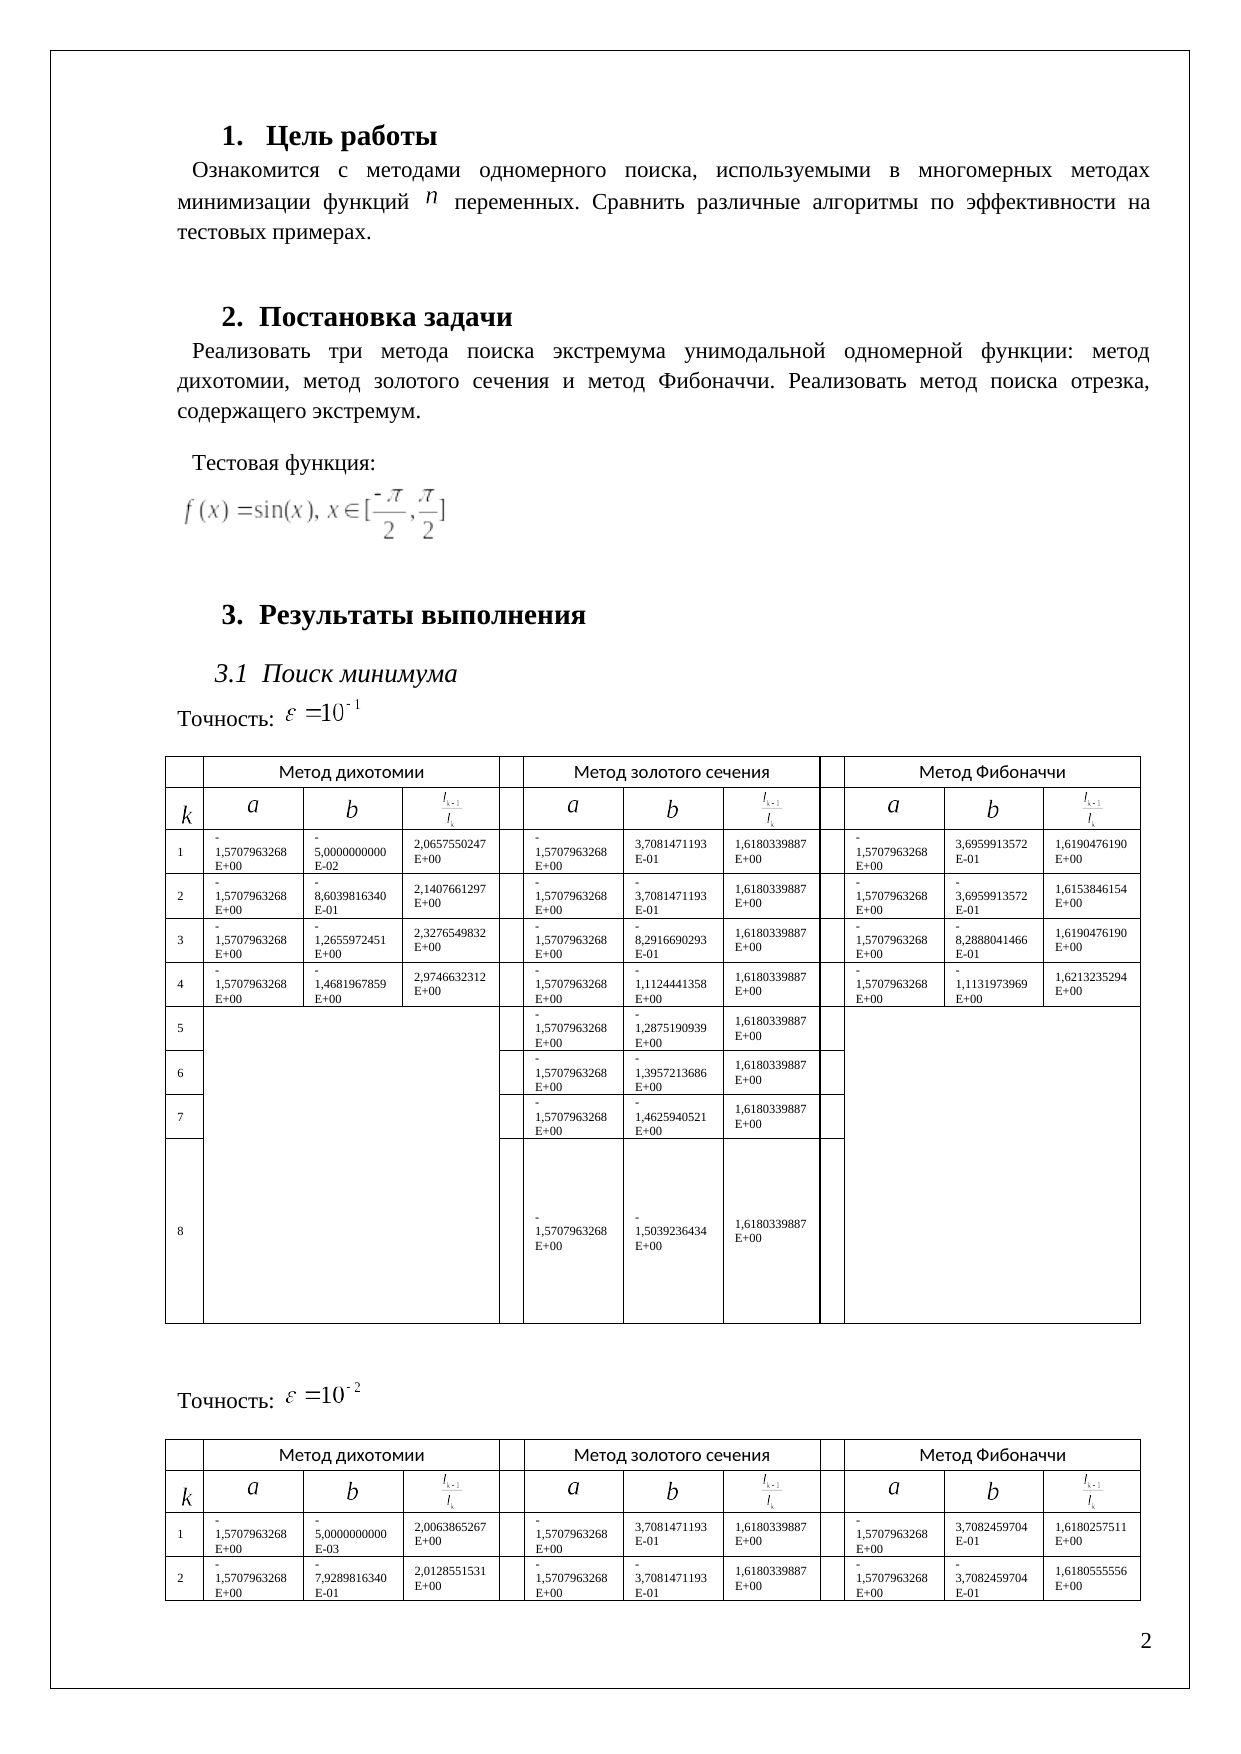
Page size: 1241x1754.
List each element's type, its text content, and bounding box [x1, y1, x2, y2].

table_cell [845, 1471, 944, 1512]
table_cell [821, 1139, 844, 1323]
table_cell [945, 788, 1043, 829]
table_cell -8,6039816340E-01 [304, 874, 402, 917]
table_cell [500, 963, 523, 1006]
table_header [166, 1440, 203, 1470]
table_cell -1,5707963268E+00 [525, 1513, 623, 1556]
table_header [821, 757, 844, 787]
table_header Метод золотого сечения [524, 757, 819, 787]
table_cell 1,6180339887E+00 [724, 1557, 820, 1600]
table_cell 1,6190476190E+00 [1044, 919, 1140, 962]
table_cell [821, 963, 844, 1006]
table_cell [845, 788, 944, 829]
table_cell [204, 1007, 499, 1323]
table_cell -1,5707963268E+00 [204, 1513, 303, 1556]
table_cell [821, 1557, 844, 1600]
table_cell -1,5707963268E+00 [204, 1557, 303, 1600]
table_cell -1,5707963268E+00 [524, 919, 623, 962]
table_cell [821, 1513, 844, 1556]
table_cell -1,5707963268E+00 [845, 919, 944, 962]
table_cell -3,7081471193E-01 [624, 1557, 723, 1600]
table_cell [500, 1007, 523, 1050]
table_cell [624, 1471, 723, 1512]
table_cell [821, 830, 844, 873]
table_cell [500, 788, 523, 829]
table_cell [304, 788, 402, 829]
table_cell [945, 1471, 1043, 1512]
table_cell 3 [166, 919, 203, 962]
table_cell 2,3276549832E+00 [403, 919, 499, 962]
table_header Метод Фибоначчи [845, 1440, 1140, 1470]
table_cell 1,6190476190E+00 [1044, 830, 1140, 873]
table_cell -1,5707963268E+00 [524, 874, 623, 917]
table_cell 1,6180339887E+00 [724, 830, 819, 873]
table_cell -1,5707963268E+00 [524, 1007, 623, 1050]
table_cell -1,5707963268E+00 [845, 963, 944, 1006]
table_cell [166, 1471, 203, 1512]
table_cell -1,5707963268E+00 [524, 1051, 623, 1094]
table_cell 1,6180339887E+00 [724, 1095, 819, 1138]
table_cell 1,6180555556E+00 [1044, 1557, 1140, 1600]
table_cell -8,2916690293E-01 [624, 919, 723, 962]
table_cell [821, 1095, 844, 1138]
table_cell 3,6959913572E-01 [945, 830, 1043, 873]
table_cell 1,6180339887E+00 [724, 963, 819, 1006]
table_cell -1,2875190939E+00 [624, 1007, 723, 1050]
table_cell -1,5039236434E+00 [624, 1139, 723, 1323]
table_cell -1,5707963268E+00 [204, 919, 303, 962]
table_cell [166, 788, 203, 829]
table_cell 8 [166, 1139, 203, 1323]
table_cell -1,5707963268E+00 [525, 1557, 623, 1600]
table_cell [1044, 1471, 1140, 1512]
table_cell [500, 830, 523, 873]
text Точность: [177, 1375, 1152, 1414]
table_cell 2,0128551531E+00 [404, 1557, 499, 1600]
table_cell [500, 1095, 523, 1138]
table_cell [624, 788, 723, 829]
table_header [500, 757, 523, 787]
table_cell -1,5707963268E+00 [524, 830, 623, 873]
table_cell -3,6959913572E-01 [945, 874, 1043, 917]
table_header Метод дихотомии [204, 757, 499, 787]
table_cell 3,7081471193E-01 [624, 1513, 723, 1556]
table_cell 2,9746632312E+00 [403, 963, 499, 1006]
table_cell -8,2888041466E-01 [945, 919, 1043, 962]
table_cell 1,6180257511E+00 [1044, 1513, 1140, 1556]
table_cell 2,0063865267E+00 [404, 1513, 499, 1556]
table_cell -3,7081471193E-01 [624, 874, 723, 917]
table_cell -1,1131973969E+00 [945, 963, 1043, 1006]
subtitle Поиск минимума [214, 657, 1152, 688]
table_cell -3,7082459704E-01 [945, 1557, 1043, 1600]
table_cell -1,1124441358E+00 [624, 963, 723, 1006]
table_cell 1 [166, 830, 203, 873]
table_cell -1,5707963268E+00 [204, 963, 303, 1006]
table_cell [500, 1051, 523, 1094]
table_cell -1,5707963268E+00 [845, 874, 944, 917]
table_cell -7,9289816340E-01 [304, 1557, 403, 1600]
table_cell [524, 788, 623, 829]
table_cell [821, 1007, 844, 1050]
text Точность: [177, 693, 1152, 731]
table_cell 1,6180339887E+00 [724, 1051, 819, 1094]
subtitle Постановка задачи [221, 299, 1152, 332]
table_cell [500, 874, 523, 917]
table_cell [500, 1557, 524, 1600]
table_cell [403, 788, 499, 829]
table_cell -1,5707963268E+00 [204, 830, 303, 873]
table_cell 5 [166, 1007, 203, 1050]
table_cell 6 [166, 1051, 203, 1094]
table_cell 2,0657550247E+00 [403, 830, 499, 873]
table_header Метод золотого сечения [525, 1440, 820, 1470]
table_header Метод Фибоначчи [845, 757, 1140, 787]
table_cell [821, 874, 844, 917]
table_header [500, 1440, 524, 1470]
table_cell -5,0000000000E-03 [304, 1513, 403, 1556]
text Реализовать три метода поиска экстремума унимодальной одномерной функции: метод дихотомии, метод золотого сечения и метод Фибоначчи. Реализовать метод поиска отрезка, содержащего экстремум. [177, 337, 1152, 424]
table_cell 1,6180339887E+00 [724, 1139, 819, 1323]
table_header [166, 757, 203, 787]
table_cell -1,4625940521E+00 [624, 1095, 723, 1138]
table_cell [821, 919, 844, 962]
table_cell -1,5707963268E+00 [524, 1095, 623, 1138]
table_cell 1,6153846154E+00 [1044, 874, 1140, 917]
table_cell [204, 788, 303, 829]
table_cell -1,3957213686E+00 [624, 1051, 723, 1094]
table_cell 2 [166, 1557, 203, 1600]
table_cell 1,6213235294E+00 [1044, 963, 1140, 1006]
table_cell [404, 1471, 499, 1512]
table_cell -1,2655972451E+00 [304, 919, 402, 962]
table_cell -1,5707963268E+00 [845, 830, 944, 873]
table_cell [821, 788, 844, 829]
table_cell [821, 1471, 844, 1512]
table_cell [500, 919, 523, 962]
table_cell -1,5707963268E+00 [204, 874, 303, 917]
table_cell 1,6180339887E+00 [724, 874, 819, 917]
table_cell 7 [166, 1095, 203, 1138]
subtitle Цель работы [221, 118, 1152, 152]
table_cell -1,5707963268E+00 [845, 1557, 944, 1600]
table_cell -5,0000000000E-02 [304, 830, 402, 873]
table_cell [845, 1007, 1140, 1323]
subtitle Результаты выполнения [221, 597, 1152, 631]
table_cell [724, 788, 819, 829]
table_header Метод дихотомии [204, 1440, 499, 1470]
table_cell [500, 1513, 524, 1556]
table_cell 2 [166, 874, 203, 917]
table_cell [304, 1471, 403, 1512]
table_cell -1,5707963268E+00 [524, 1139, 623, 1323]
table_cell -1,5707963268E+00 [524, 963, 623, 1006]
table_cell [724, 1471, 820, 1512]
table_cell [500, 1471, 524, 1512]
table_cell [525, 1471, 623, 1512]
table_cell 3,7081471193E-01 [624, 830, 723, 873]
table_cell 1,6180339887E+00 [724, 919, 819, 962]
table_cell [821, 1051, 844, 1094]
table_cell 1,6180339887E+00 [724, 1513, 820, 1556]
table_cell 4 [166, 963, 203, 1006]
table_cell [500, 1139, 523, 1323]
table_cell [1044, 788, 1140, 829]
table_cell [204, 1471, 303, 1512]
table_cell 1 [166, 1513, 203, 1556]
table_cell -1,4681967859E+00 [304, 963, 402, 1006]
table_cell 1,6180339887E+00 [724, 1007, 819, 1050]
table_cell 3,7082459704E-01 [945, 1513, 1043, 1556]
table_cell -1,5707963268E+00 [845, 1513, 944, 1556]
table_header [821, 1440, 844, 1470]
table_cell 2,1407661297E+00 [403, 874, 499, 917]
text Тестовая функция: [177, 449, 1152, 475]
text Ознакомится с методами одномерного поиска, используемыми в многомерных методах минимизации функций переменных. Сравнить различные алгоритмы по эффективности на тестовых примерах. [177, 157, 1152, 245]
